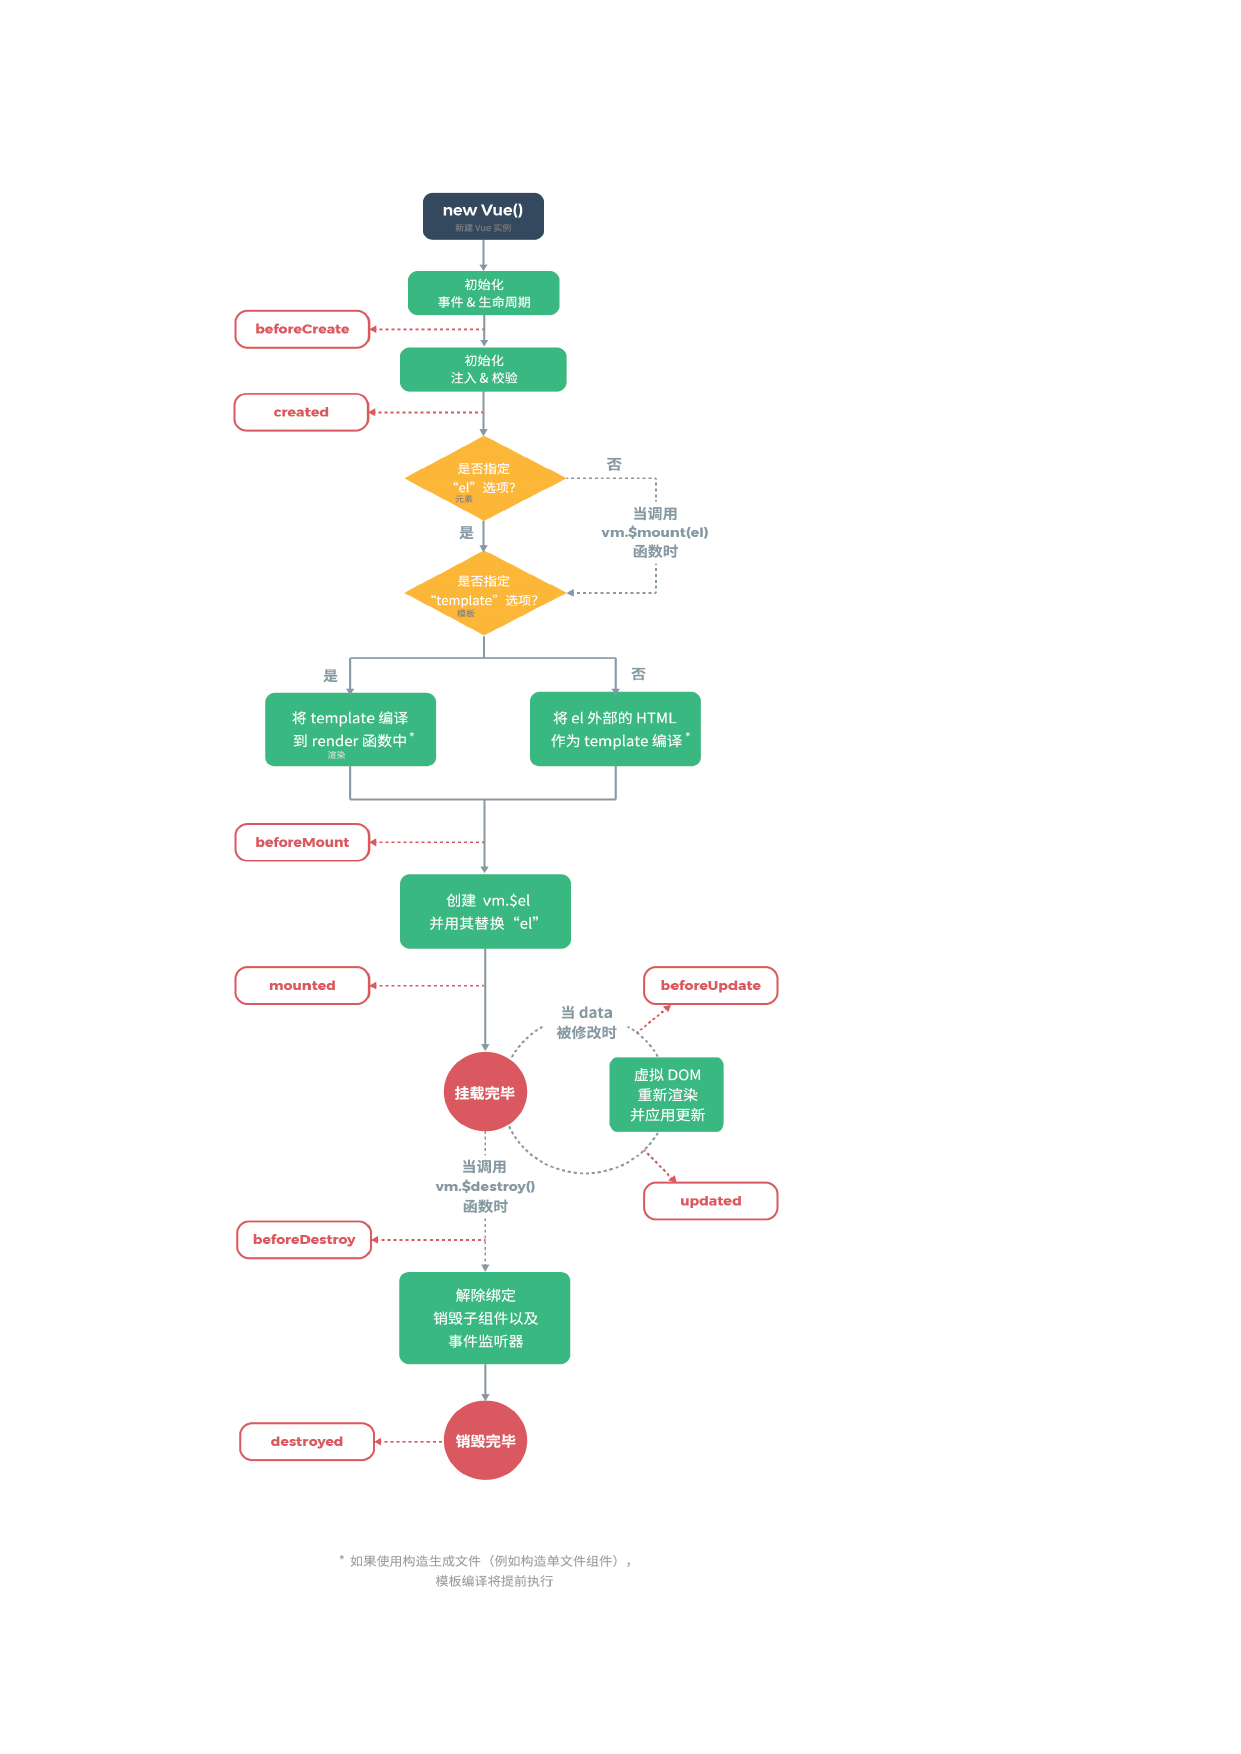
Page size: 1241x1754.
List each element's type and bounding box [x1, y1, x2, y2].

picture [187, 162, 792, 1592]
